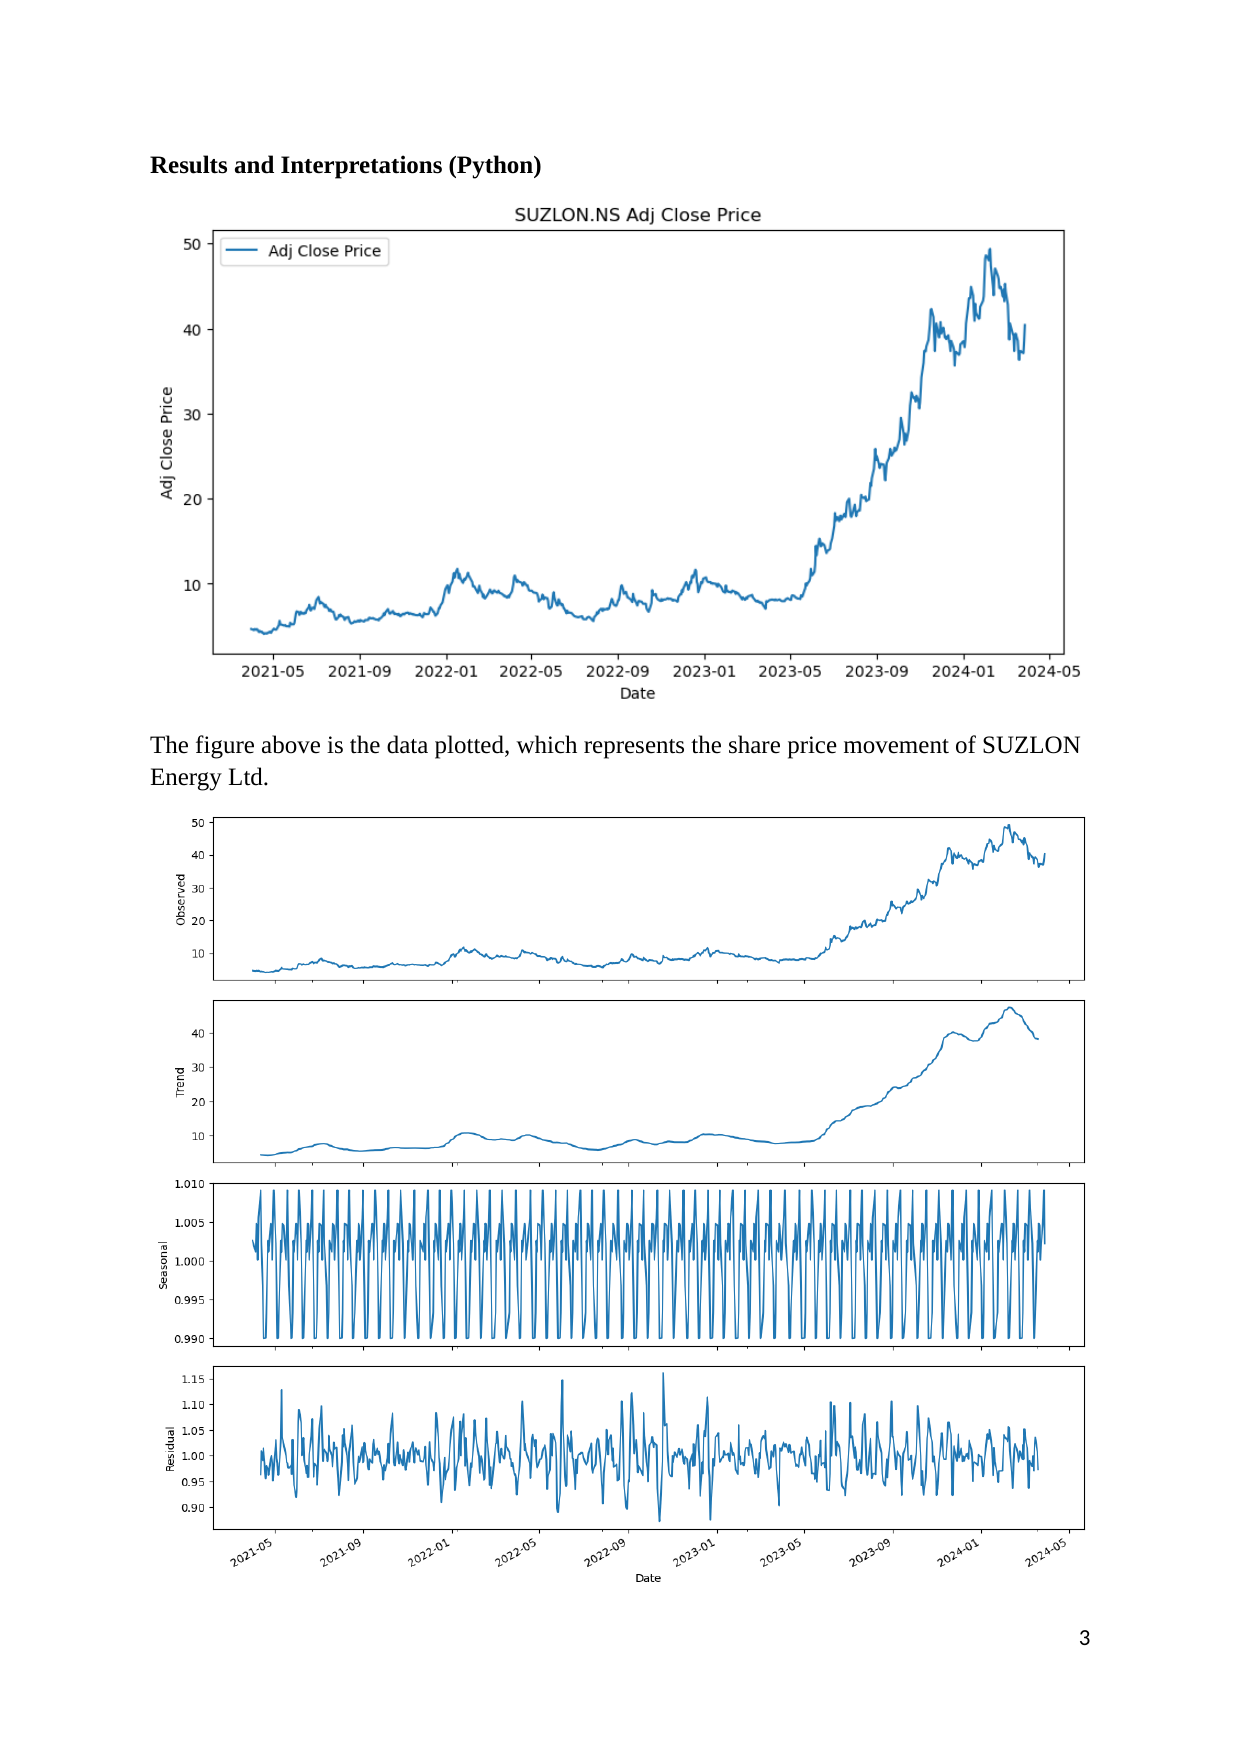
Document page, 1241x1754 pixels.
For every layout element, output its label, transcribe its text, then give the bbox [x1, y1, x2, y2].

picture [150, 197, 1091, 712]
text The figure above is the data plotted, which represents the share price movement of SUZLON Energy Ltd. [150, 731, 1090, 790]
picture [150, 809, 1091, 1592]
text Results and Interpretations (Python) [150, 150, 1090, 179]
